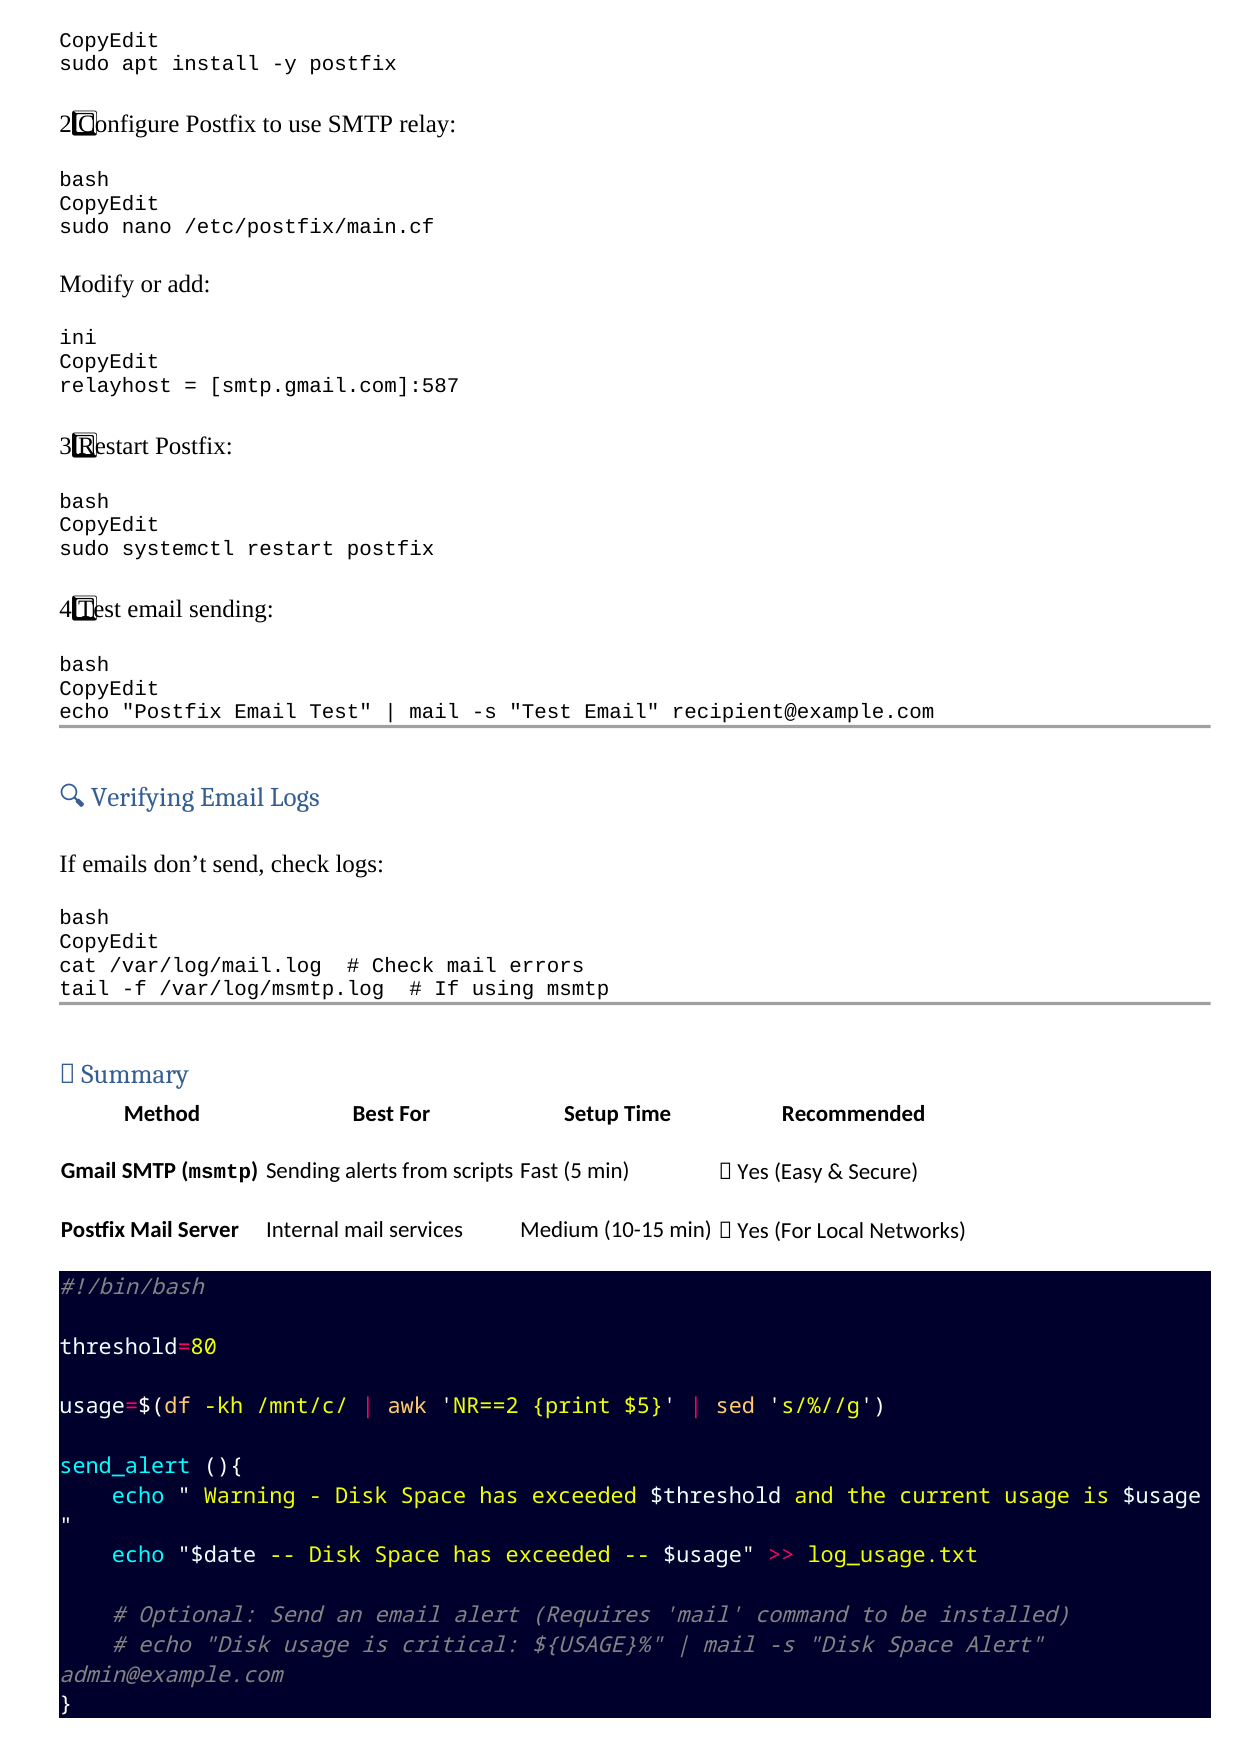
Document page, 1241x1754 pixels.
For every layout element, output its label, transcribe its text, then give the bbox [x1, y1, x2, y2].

table_cell Gmail SMTP (msmtp) [59, 1153, 264, 1212]
text 4️⃣ Test email sending: [59, 591, 1211, 625]
text CopyEdit [59, 678, 1211, 701]
text bash [59, 654, 1211, 678]
table_header Setup Time [518, 1098, 717, 1153]
text Modify or add: [59, 269, 1211, 298]
subtitle 🔍 Verifying Email Logs [59, 778, 1211, 815]
text tail -f /var/log/msmtp.log # If using msmtp [59, 978, 1211, 1001]
text bash [59, 491, 1211, 514]
text } [59, 1688, 1211, 1718]
text echo "Postfix Email Test" | mail -s "Test Email" recipient@example.com [59, 701, 1211, 724]
text 2️⃣ Configure Postfix to use SMTP relay: [59, 106, 1211, 140]
text If emails don’t send, check logs: [59, 849, 1211, 878]
text cat /var/log/mail.log # Check mail errors [59, 955, 1211, 978]
table_header Best For [264, 1098, 518, 1153]
table_cell Fast (5 min) [518, 1153, 717, 1212]
text CopyEdit [59, 931, 1211, 955]
table_cell Sending alerts from scripts [264, 1153, 518, 1212]
text #!/bin/bash [59, 1271, 1211, 1301]
text CopyEdit [59, 514, 1211, 538]
table_cell ✅ Yes (Easy & Secure) [717, 1153, 990, 1212]
text CopyEdit [59, 351, 1211, 374]
text bash [59, 907, 1211, 931]
text # Optional: Send an email alert (Requires 'mail' command to be installed) [59, 1599, 1211, 1629]
text CopyEdit [59, 29, 1211, 53]
table_cell ✅ Yes (For Local Networks) [717, 1212, 990, 1271]
text sudo nano /etc/postfix/main.cf [59, 217, 1211, 240]
text sudo systemctl restart postfix [59, 538, 1211, 562]
text # echo "Disk usage is critical: ${USAGE}%" | mail -s "Disk Space Alert" admin@example.com [59, 1629, 1211, 1688]
table_cell Medium (10-15 min) [518, 1212, 717, 1271]
text relayhost = [smtp.gmail.com]:587 [59, 374, 1211, 398]
text usage=$(df -kh /mnt/c/ | awk 'NR==2 {print $5}' | sed 's/%//g') [59, 1391, 1211, 1420]
table_header Method [59, 1098, 264, 1153]
text echo "$date -- Disk Space has exceeded -- $usage" >> log_usage.txt [59, 1539, 1211, 1569]
text 3️⃣ Restart Postfix: [59, 427, 1211, 461]
text CopyEdit [59, 193, 1211, 217]
subtitle 🚀 Summary [59, 1055, 1211, 1092]
text send_alert (){ [59, 1450, 1211, 1480]
table_cell Internal mail services [264, 1212, 518, 1271]
text ini [59, 327, 1211, 351]
text echo " Warning - Disk Space has exceeded $threshold and the current usage is $usage " [59, 1480, 1211, 1539]
text bash [59, 169, 1211, 193]
text sudo apt install -y postfix [59, 53, 1211, 77]
table_header Recommended [717, 1098, 990, 1153]
table_cell Postfix Mail Server [59, 1212, 264, 1271]
text threshold=80 [59, 1331, 1211, 1361]
